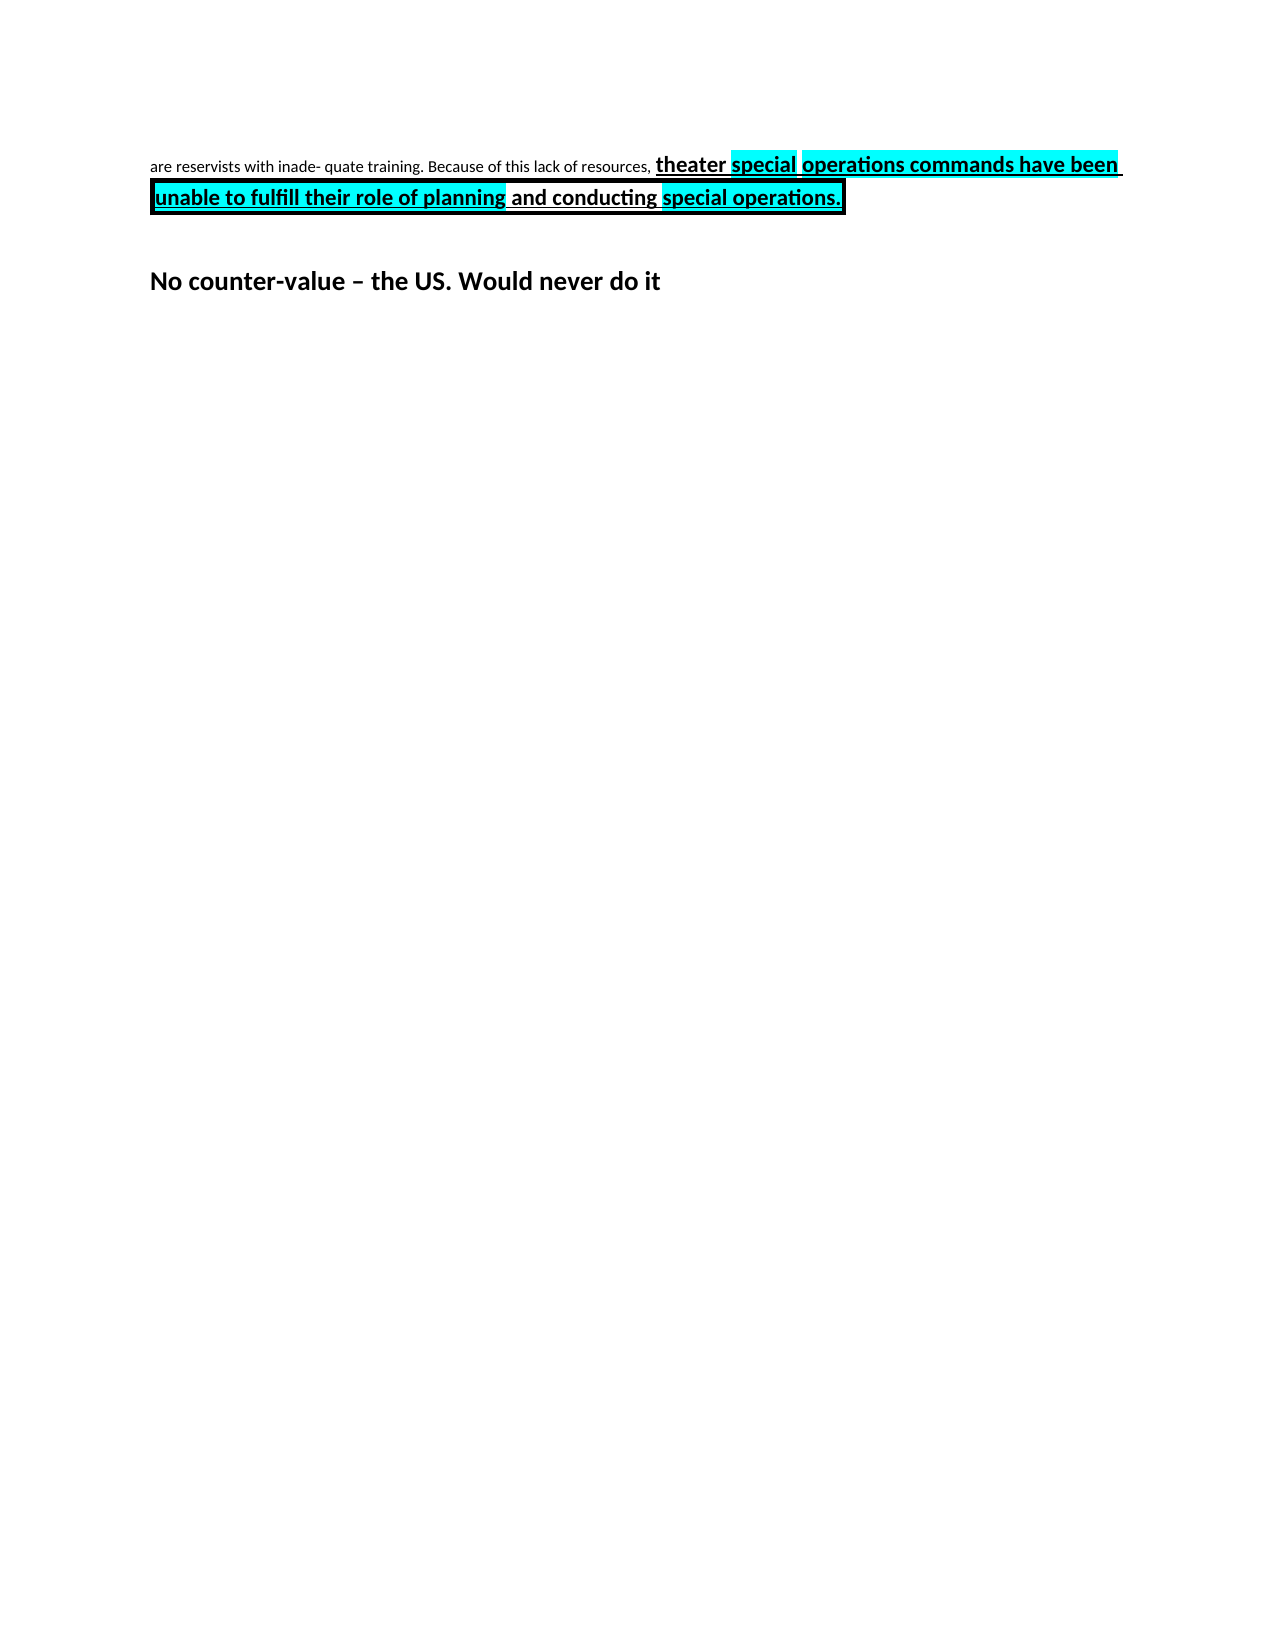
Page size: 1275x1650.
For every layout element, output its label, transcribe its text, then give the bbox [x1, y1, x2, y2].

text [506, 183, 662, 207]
subtitle No counter-value – the US. Would never do it [150, 264, 1125, 297]
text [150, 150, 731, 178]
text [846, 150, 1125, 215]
